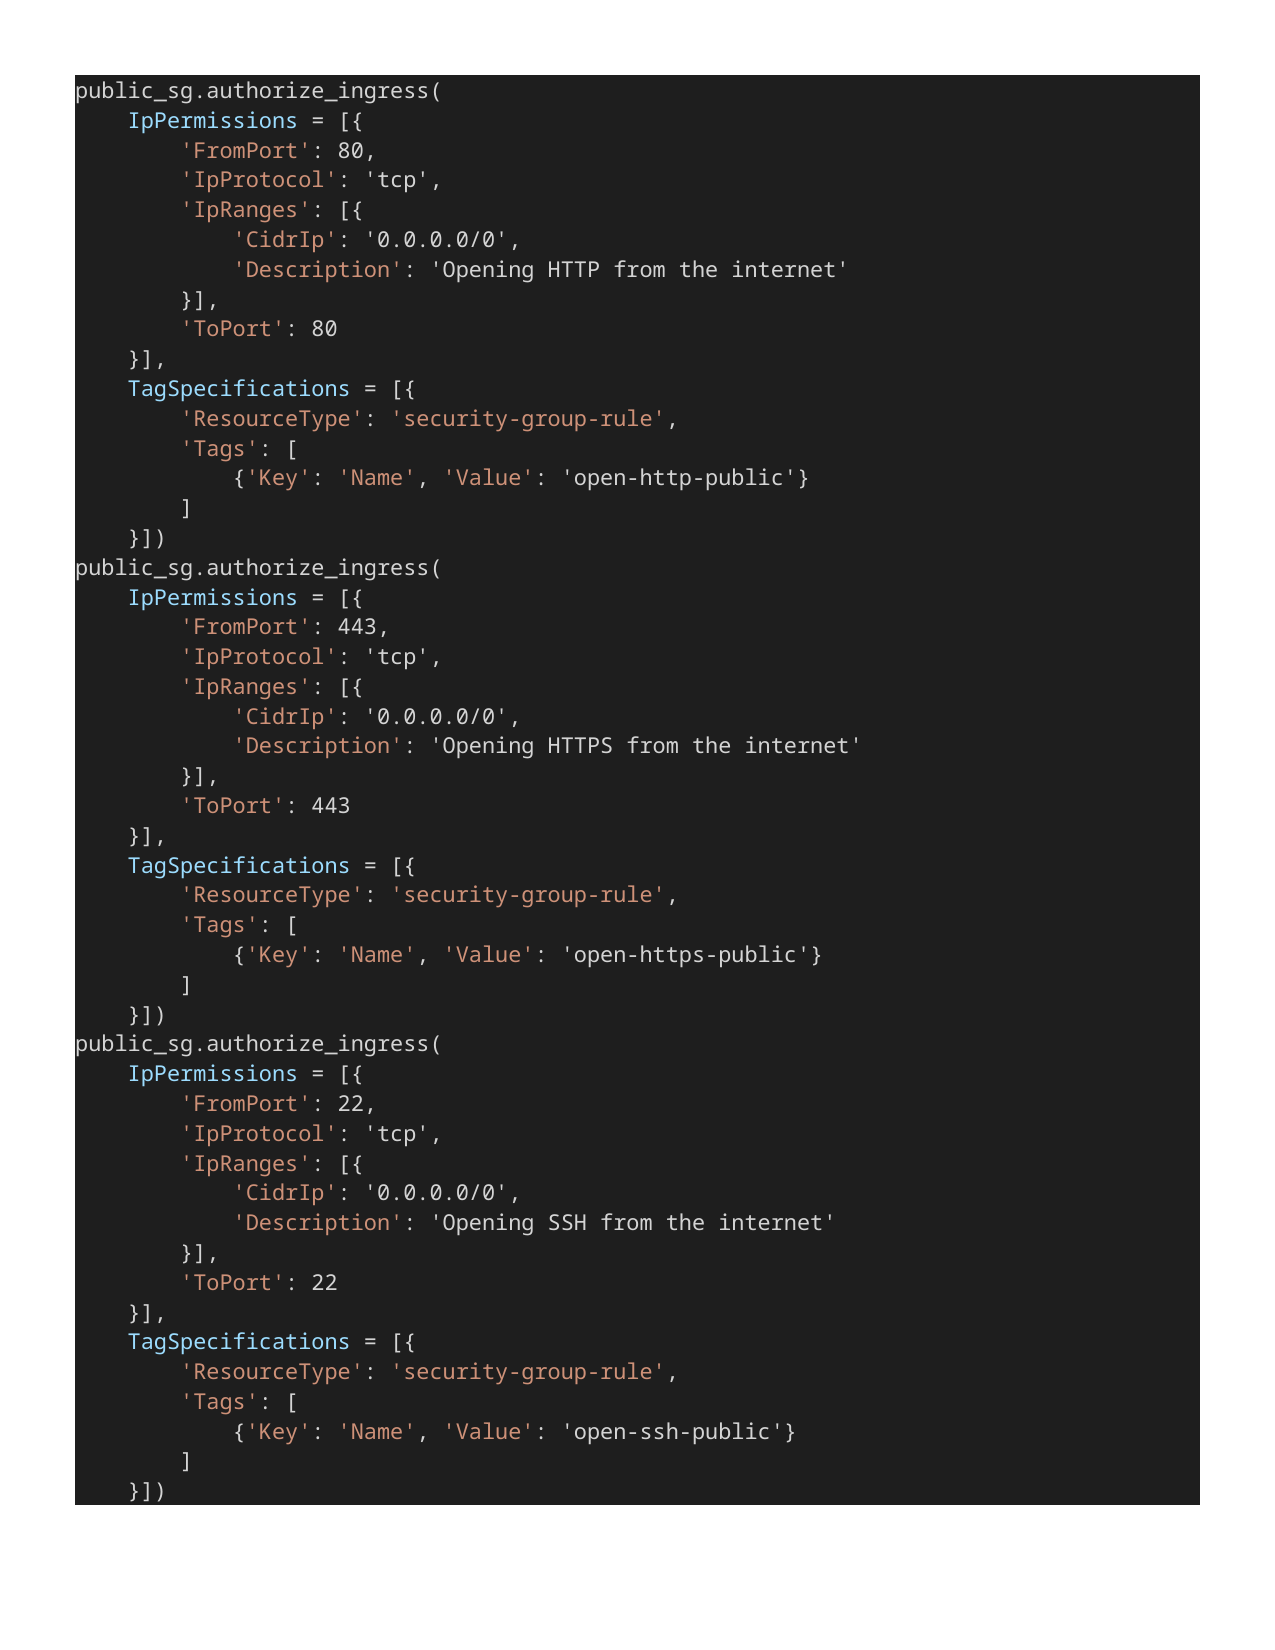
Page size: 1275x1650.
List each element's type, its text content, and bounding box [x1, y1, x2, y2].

text 'CidrIp': '0.0.0.0/0', [75, 701, 1200, 730]
text }], [75, 283, 1200, 313]
text 'FromPort': 80, [75, 134, 1200, 164]
text 'FromPort': 22, [75, 1088, 1200, 1118]
text public_sg.authorize_ingress( [75, 1028, 1200, 1058]
text }]) [75, 1475, 1200, 1505]
text 'ToPort': 22 [75, 1267, 1200, 1296]
text }], [75, 343, 1200, 373]
text 'Description': 'Opening SSH from the internet' [75, 1207, 1200, 1237]
text public_sg.authorize_ingress( [75, 552, 1200, 581]
text 'FromPort': 443, [75, 611, 1200, 641]
text 'IpProtocol': 'tcp', [75, 641, 1200, 671]
text 'Description': 'Opening HTTP from the internet' [75, 254, 1200, 283]
text 'ResourceType': 'security-group-rule', [75, 403, 1200, 432]
text 'ResourceType': 'security-group-rule', [75, 879, 1200, 909]
text }], [75, 1237, 1200, 1267]
text }], [75, 1296, 1200, 1326]
text public_sg.authorize_ingress( [75, 75, 1200, 105]
text }], [75, 760, 1200, 790]
text 'Description': 'Opening HTTPS from the internet' [75, 730, 1200, 760]
text {'Key': 'Name', 'Value': 'open-https-public'} [75, 939, 1200, 969]
text 'Tags': [ [75, 432, 1200, 462]
text }]) [75, 998, 1200, 1028]
text TagSpecifications = [{ [75, 373, 1200, 403]
text 'ResourceType': 'security-group-rule', [75, 1356, 1200, 1386]
text }]) [75, 522, 1200, 552]
text 'Tags': [ [75, 1386, 1200, 1416]
text 'CidrIp': '0.0.0.0/0', [75, 1177, 1200, 1207]
text 'IpRanges': [{ [75, 671, 1200, 701]
text ] [75, 492, 1200, 522]
text {'Key': 'Name', 'Value': 'open-http-public'} [75, 462, 1200, 492]
text IpPermissions = [{ [75, 581, 1200, 611]
text {'Key': 'Name', 'Value': 'open-ssh-public'} [75, 1416, 1200, 1445]
text 'IpProtocol': 'tcp', [75, 1118, 1200, 1147]
text 'IpRanges': [{ [75, 194, 1200, 224]
text ] [75, 1445, 1200, 1475]
text 'ToPort': 80 [75, 313, 1200, 343]
text 'ToPort': 443 [75, 790, 1200, 820]
text IpPermissions = [{ [75, 1058, 1200, 1088]
text TagSpecifications = [{ [75, 1326, 1200, 1356]
text 'Tags': [ [75, 909, 1200, 939]
text 'IpRanges': [{ [75, 1147, 1200, 1177]
text 'CidrIp': '0.0.0.0/0', [75, 224, 1200, 254]
text }], [75, 820, 1200, 849]
text IpPermissions = [{ [75, 105, 1200, 134]
text ] [75, 969, 1200, 998]
text TagSpecifications = [{ [75, 849, 1200, 879]
text 'IpProtocol': 'tcp', [75, 164, 1200, 194]
